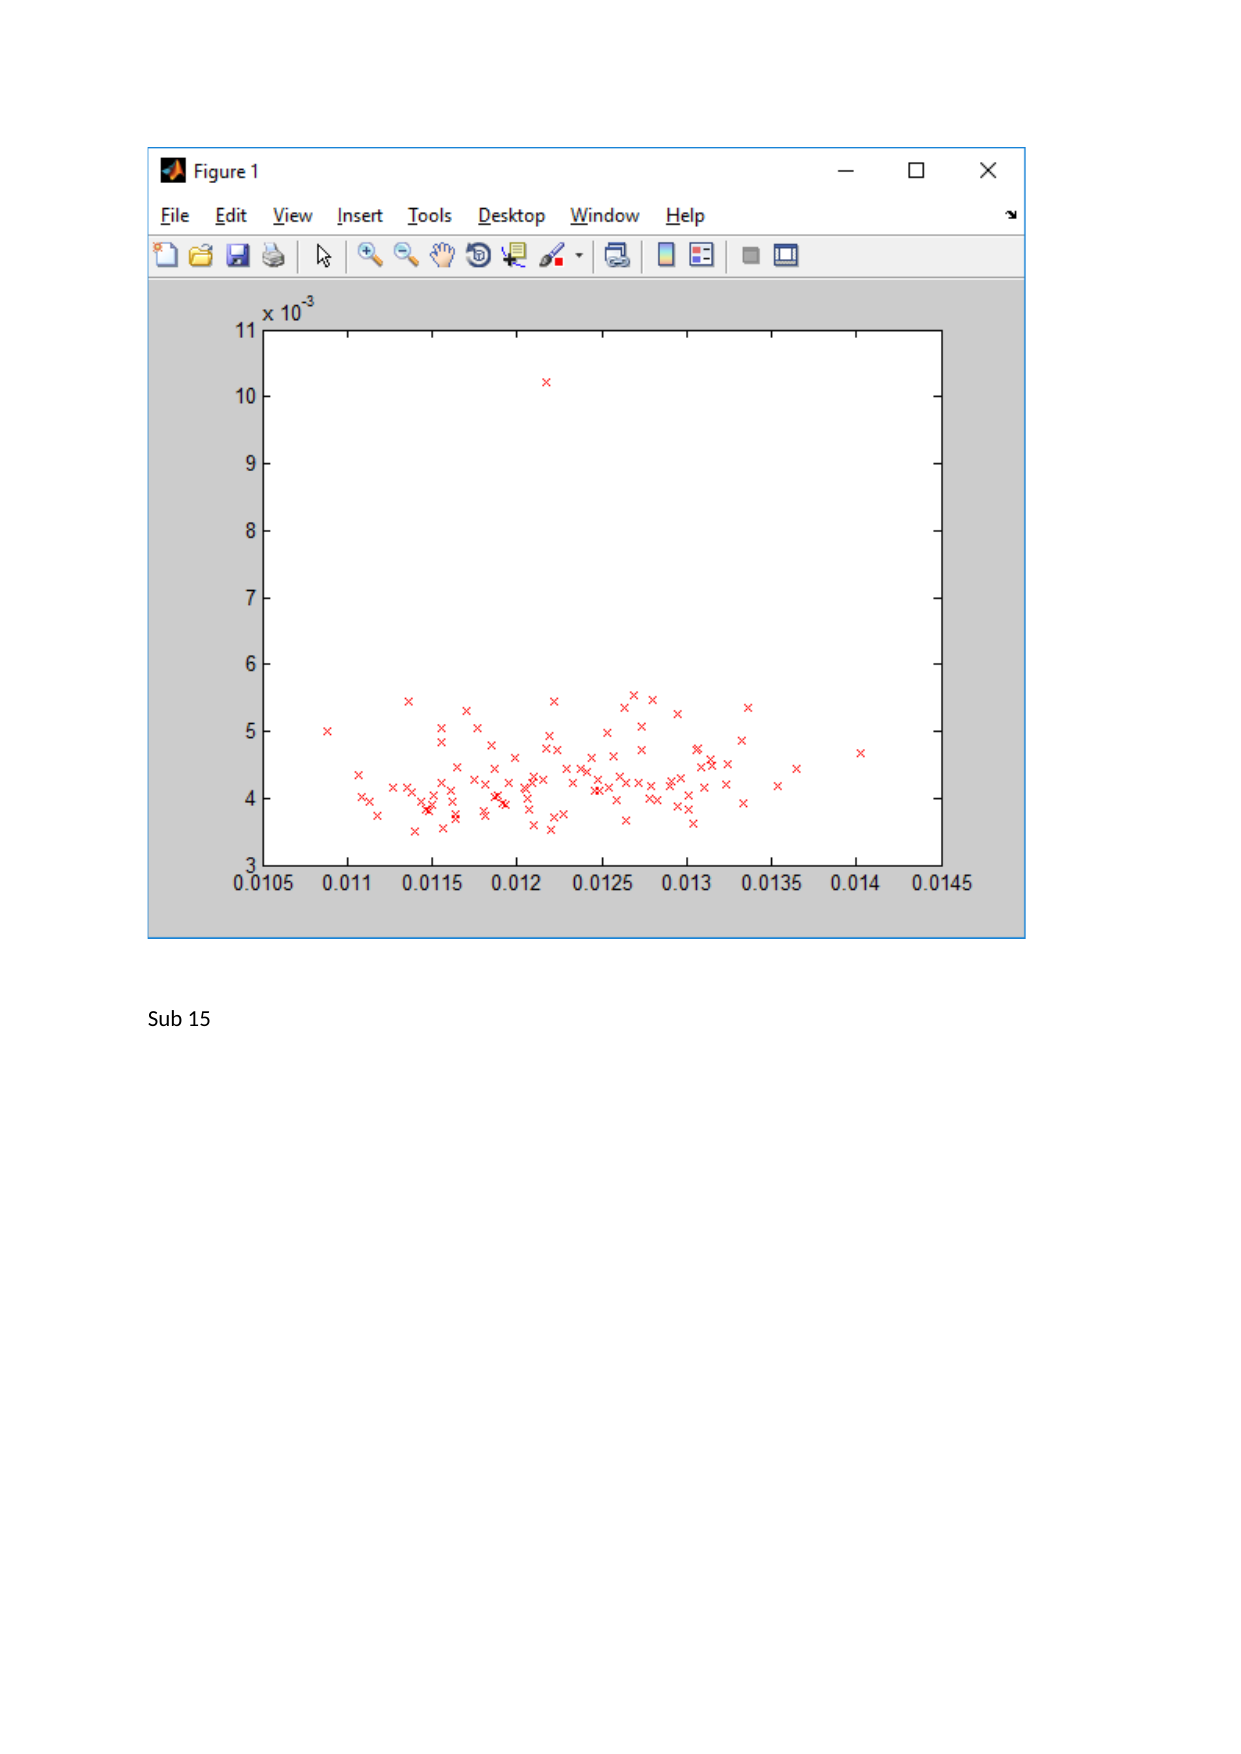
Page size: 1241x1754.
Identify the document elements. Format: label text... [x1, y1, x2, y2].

picture [147, 147, 1026, 939]
text Sub 15 [148, 1004, 1093, 1032]
